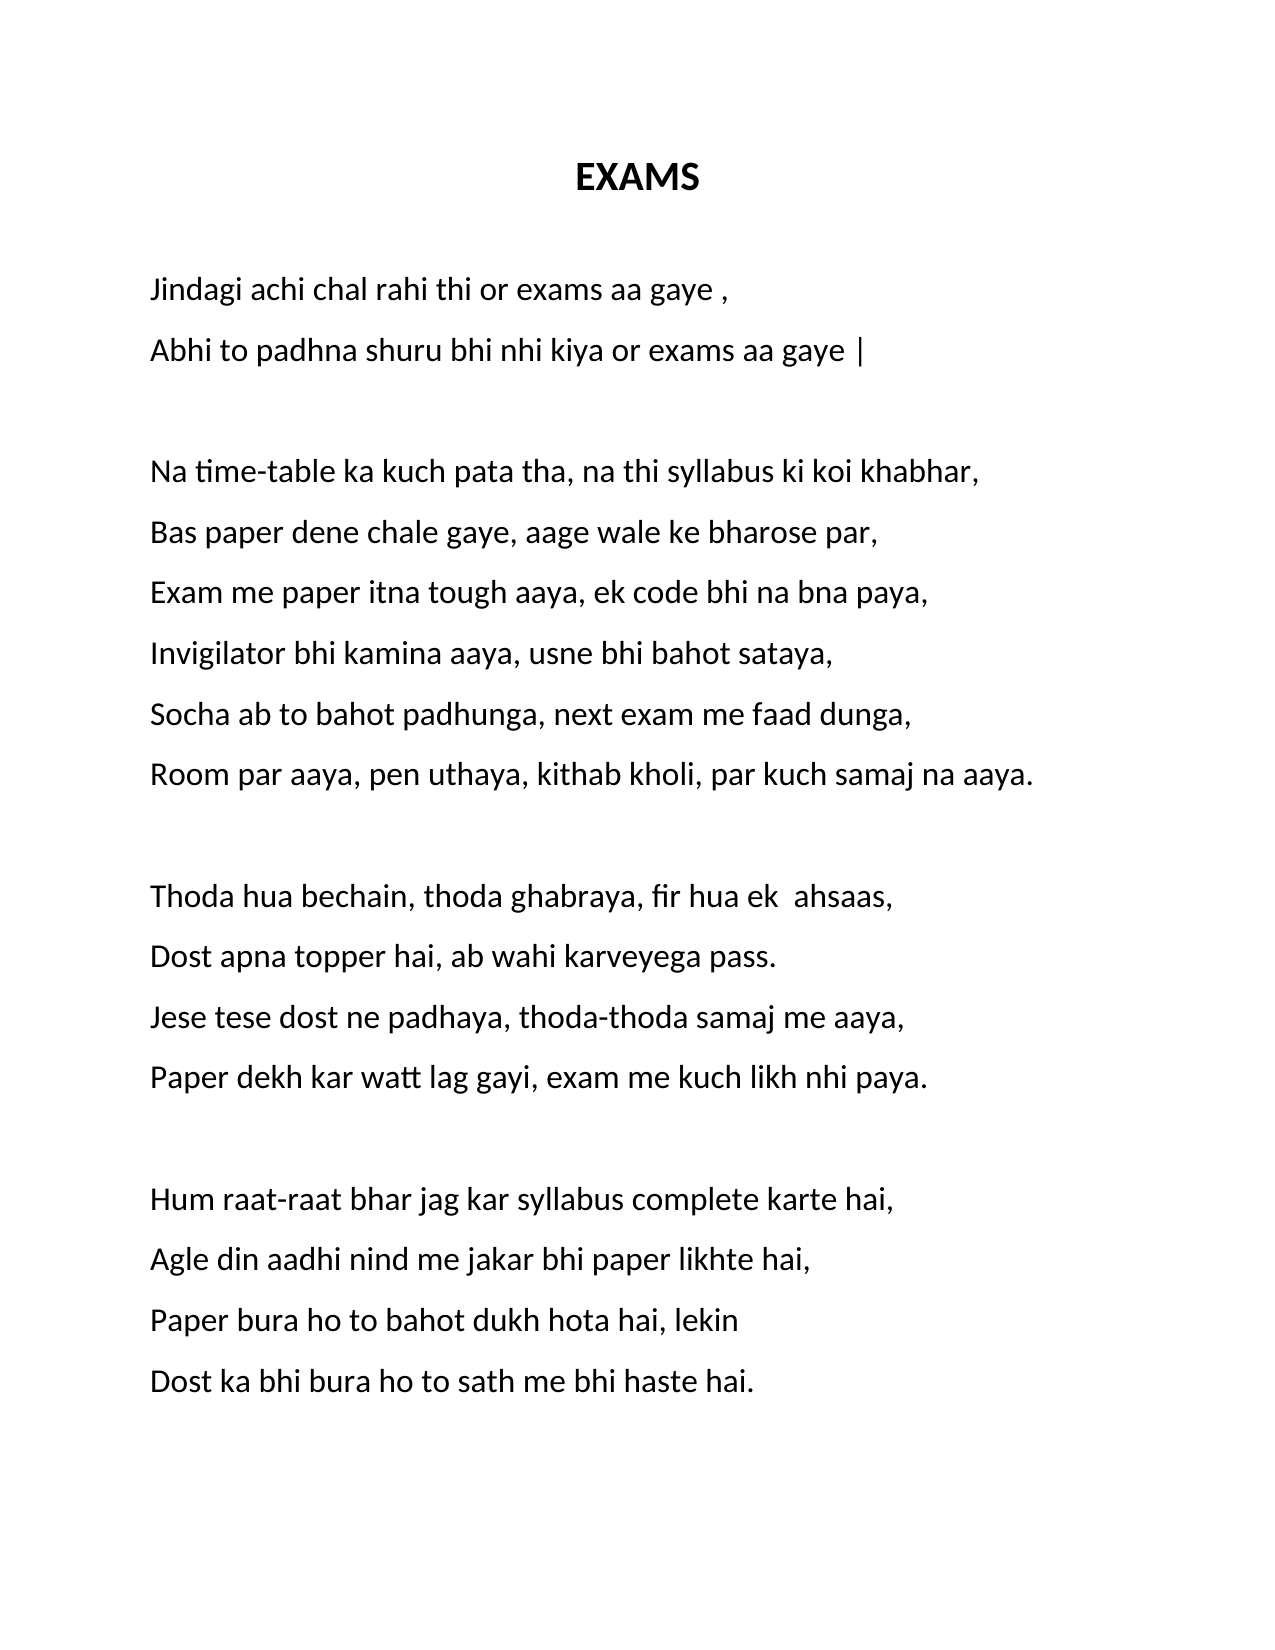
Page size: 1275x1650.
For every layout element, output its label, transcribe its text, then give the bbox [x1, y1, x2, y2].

text Bas paper dene chale gaye, aage wale ke bharose par, [150, 511, 1125, 552]
text Room par aaya, pen uthaya, kithab kholi, par kuch samaj na aaya. [150, 753, 1125, 794]
text Paper dekh kar watt lag gayi, exam me kuch likh nhi paya. [150, 1057, 1125, 1097]
text Abhi to padhna shuru bhi nhi kiya or exams aa gaye | [150, 329, 1125, 370]
text Thoda hua bechain, thoda ghabraya, fir hua ek ahsaas, [150, 875, 1125, 915]
text EXAMS [150, 150, 1125, 201]
text Agle din aadhi nind me jakar bhi paper likhte hai, [150, 1238, 1125, 1279]
text Socha ab to bahot padhunga, next exam me faad dunga, [150, 693, 1125, 733]
text Na time-table ka kuch pata tha, na thi syllabus ki koi khabhar, [150, 450, 1125, 491]
text Hum raat-raat bhar jag kar syllabus complete karte hai, [150, 1178, 1125, 1218]
text Dost apna topper hai, ab wahi karveyega pass. [150, 935, 1125, 976]
text Exam me paper itna tough aaya, ek code bhi na bna paya, [150, 572, 1125, 612]
text Dost ka bhi bura ho to sath me bhi haste hai. [150, 1360, 1125, 1400]
text Invigilator bhi kamina aaya, usne bhi bahot sataya, [150, 632, 1125, 673]
text Paper bura ho to bahot dukh hota hai, lekin [150, 1299, 1125, 1340]
text Jindagi achi chal rahi thi or exams aa gaye , [150, 268, 1125, 309]
text Jese tese dost ne padhaya, thoda-thoda samaj me aaya, [150, 996, 1125, 1037]
